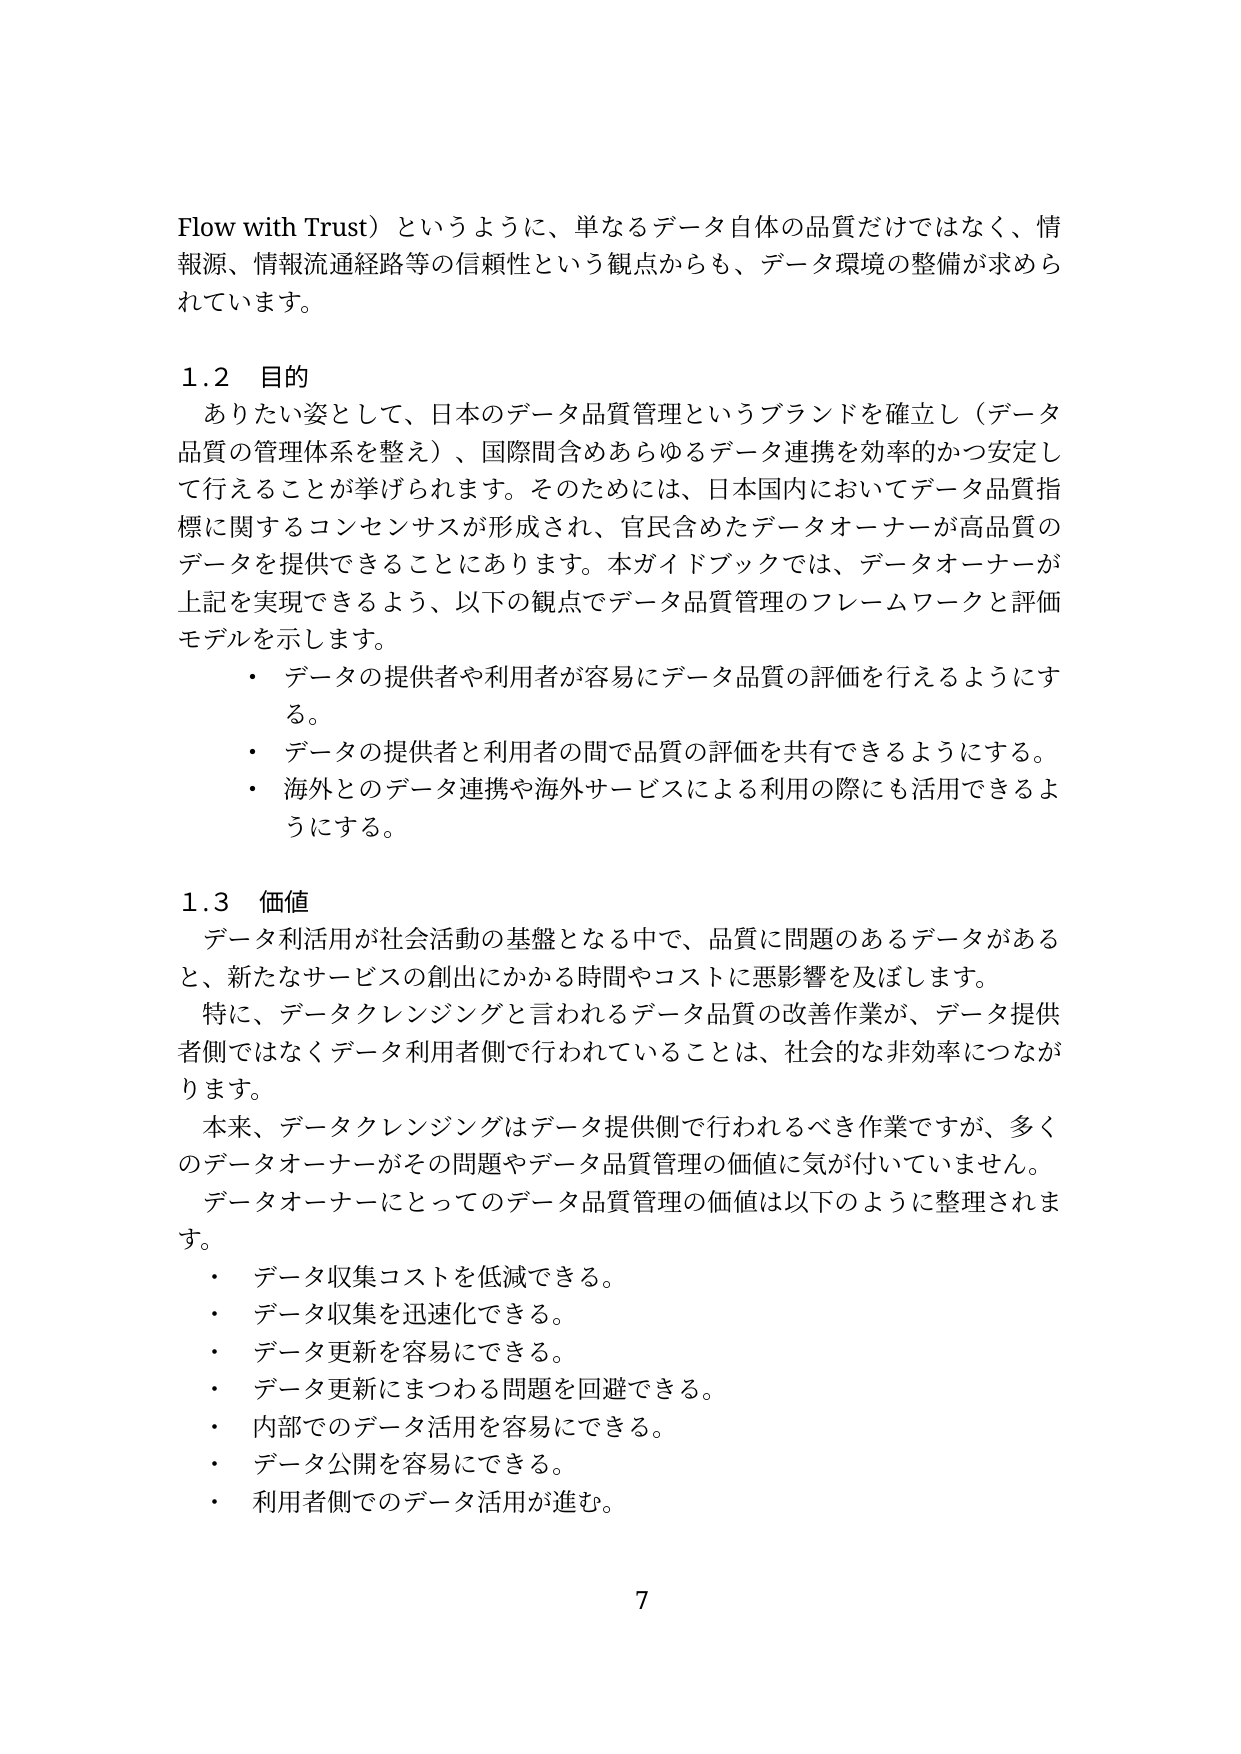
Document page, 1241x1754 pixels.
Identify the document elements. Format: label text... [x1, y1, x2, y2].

text 特に、データクレンジングと言われるデータ品質の改善作業が、データ提供者側ではなくデータ利用者側で行われていることは、社会的な非効率につながります。 [177, 994, 1063, 1107]
list データの提供者と利用者の間で品質の評価を共有できるようにする。 [240, 732, 1063, 769]
list 海外とのデータ連携や海外サービスによる利用の際にも活用できるようにする。 [240, 769, 1063, 844]
text データ利活用が社会活動の基盤となる中で、品質に問題のあるデータがあると、新たなサービスの創出にかかる時間やコストに悪影響を及ぼします。 [177, 919, 1063, 994]
text ・ データ収集を迅速化できる。 [177, 1294, 1063, 1332]
text ・ データ公開を容易にできる。 [177, 1444, 1063, 1482]
text 本来、データクレンジングはデータ提供側で行われるべき作業ですが、多くのデータオーナーがその問題やデータ品質管理の価値に気が付いていません。 [177, 1107, 1063, 1182]
text ・ データ収集コストを低減できる。 [177, 1257, 1063, 1294]
text ・ 内部でのデータ活用を容易にできる。 [177, 1407, 1063, 1444]
subtitle 目的 [177, 357, 1063, 394]
list データの提供者や利用者が容易にデータ品質の評価を行えるようにする。 [240, 657, 1063, 732]
text データオーナーにとってのデータ品質管理の価値は以下のように整理されます。 [177, 1182, 1063, 1257]
subtitle 価値 [177, 882, 1063, 919]
text ありたい姿として、日本のデータ品質管理というブランドを確立し（データ品質の管理体系を整え）、国際間含めあらゆるデータ連携を効率的かつ安定して行えることが挙げられます。そのためには、日本国内においてデータ品質指標に関するコンセンサスが形成され、官民含めたデータオーナーが高品質のデータを提供できることにあります。本ガイドブックでは、データオーナーが上記を実現できるよう、以下の観点でデータ品質管理のフレームワークと評価モデルを示します。 [177, 394, 1063, 657]
text ・ データ更新にまつわる問題を回避できる。 [177, 1369, 1063, 1407]
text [177, 207, 1063, 319]
text ・ 利用者側でのデータ活用が進む。 [177, 1482, 1063, 1519]
text ・ データ更新を容易にできる。 [177, 1332, 1063, 1369]
